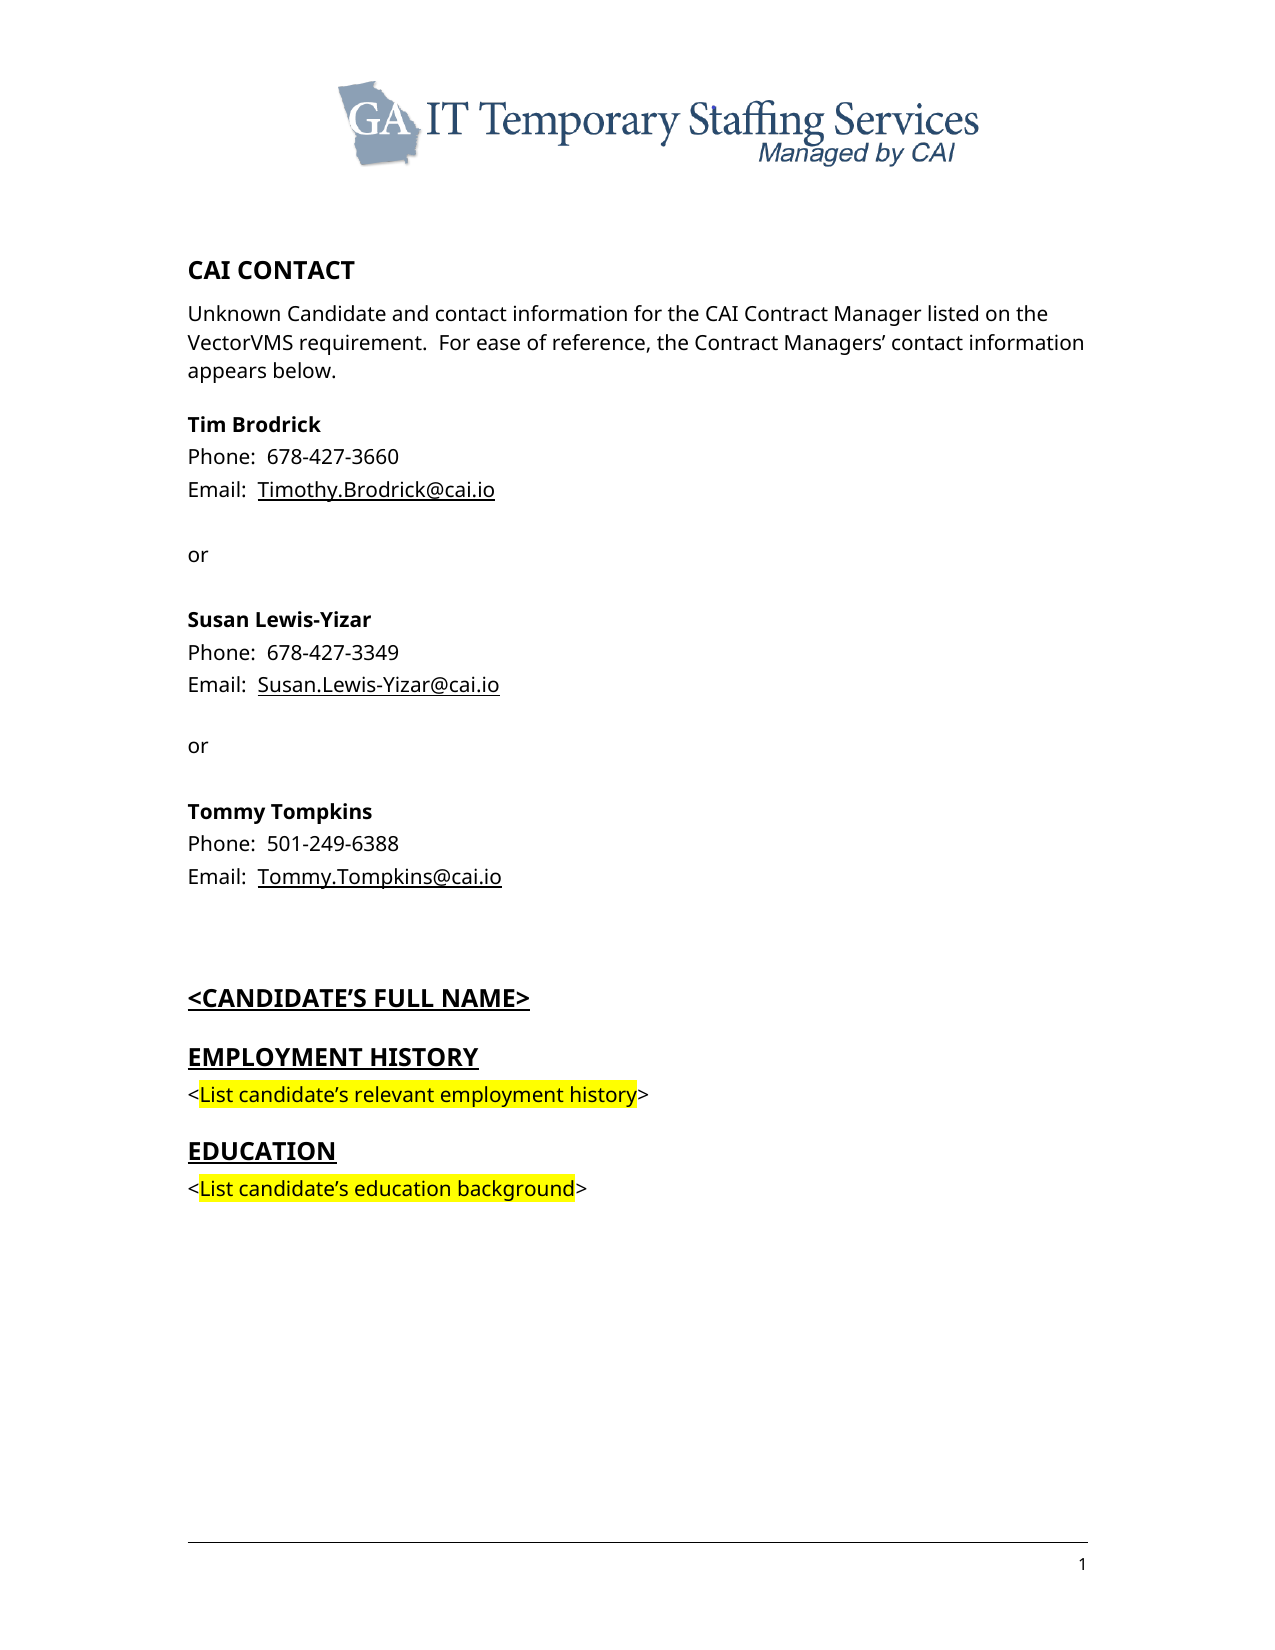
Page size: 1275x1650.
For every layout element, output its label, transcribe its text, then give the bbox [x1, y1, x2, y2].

text Tommy Tompkins [187, 797, 1087, 825]
text or [187, 540, 1087, 568]
subtitle Education [187, 1133, 1087, 1167]
text <List candidate’s relevant employment history> [637, 1080, 1087, 1108]
text <List candidate’s education background> [575, 1174, 1087, 1202]
text or [187, 703, 1087, 760]
subtitle CAI Contact [187, 253, 1087, 287]
text Phone: 678-427-3349 [187, 638, 1087, 666]
text Phone: 501-249-6388 [187, 829, 1087, 858]
text Unknown Candidate and contact information for the CAI Contract Manager listed on the VectorVMS requirement. For ease of reference, the Contract Managers’ contact information appears below. [187, 299, 1087, 385]
text Email: Susan.Lewis-Yizar@cai.io [187, 671, 1087, 699]
text Susan Lewis-Yizar [187, 605, 1087, 634]
picture [337, 79, 989, 167]
text Email: Timothy.Brodrick@cai.io [187, 475, 1087, 503]
text Email: Tommy.Tompkins@cai.io [187, 862, 1087, 890]
text Phone: 678-427-3660 [187, 442, 1087, 471]
subtitle Employment History [187, 1040, 1087, 1074]
subtitle <Candidate’s full name> [187, 981, 1087, 1015]
text Tim Brodrick [187, 410, 1087, 438]
